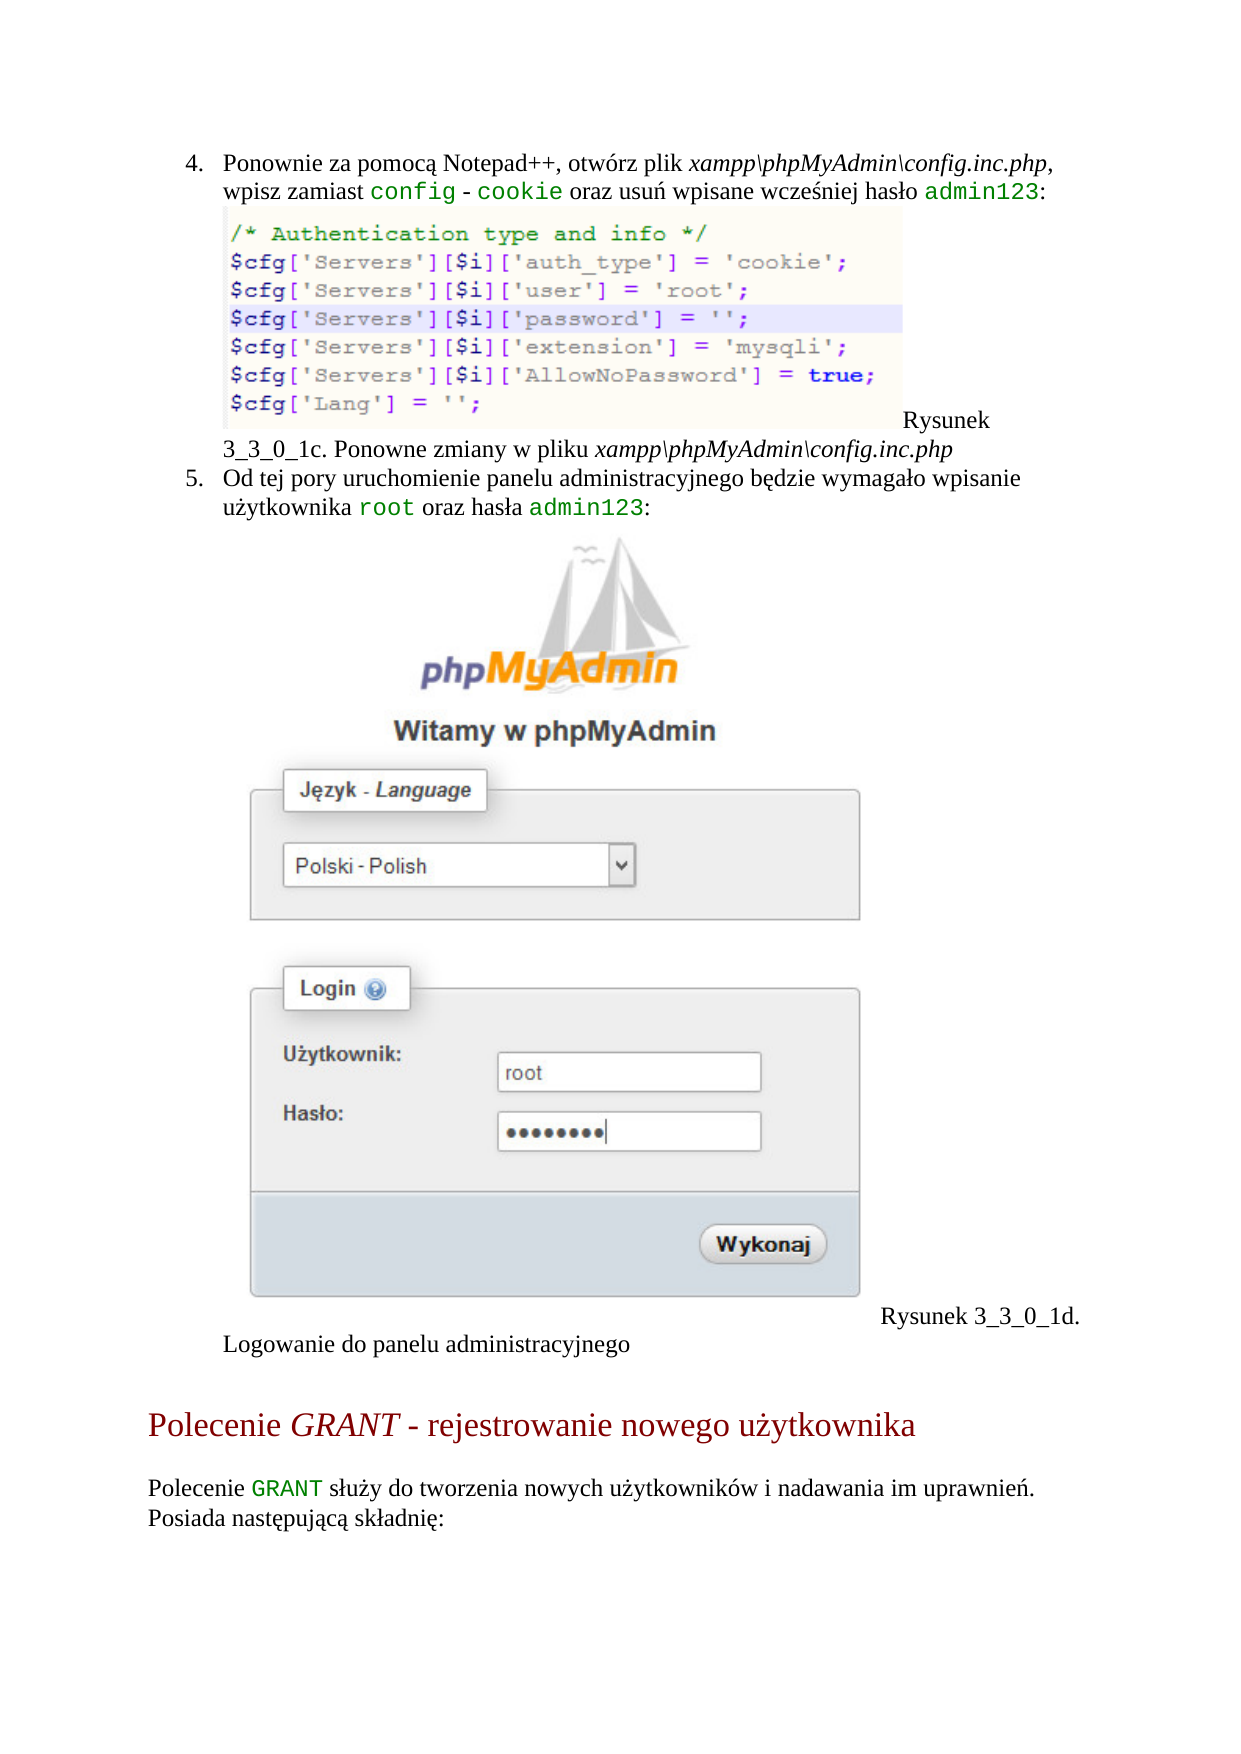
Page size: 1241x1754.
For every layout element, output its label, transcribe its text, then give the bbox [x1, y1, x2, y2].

picture [222, 522, 880, 1324]
picture [222, 206, 903, 429]
text Polecenie GRANT służy do tworzenia nowych użytkowników i nadawania im uprawnień. Posiada następującą składnię: [148, 1473, 1093, 1532]
text Polecenie GRANT - rejestrowanie nowego użytkownika [148, 1387, 1093, 1444]
